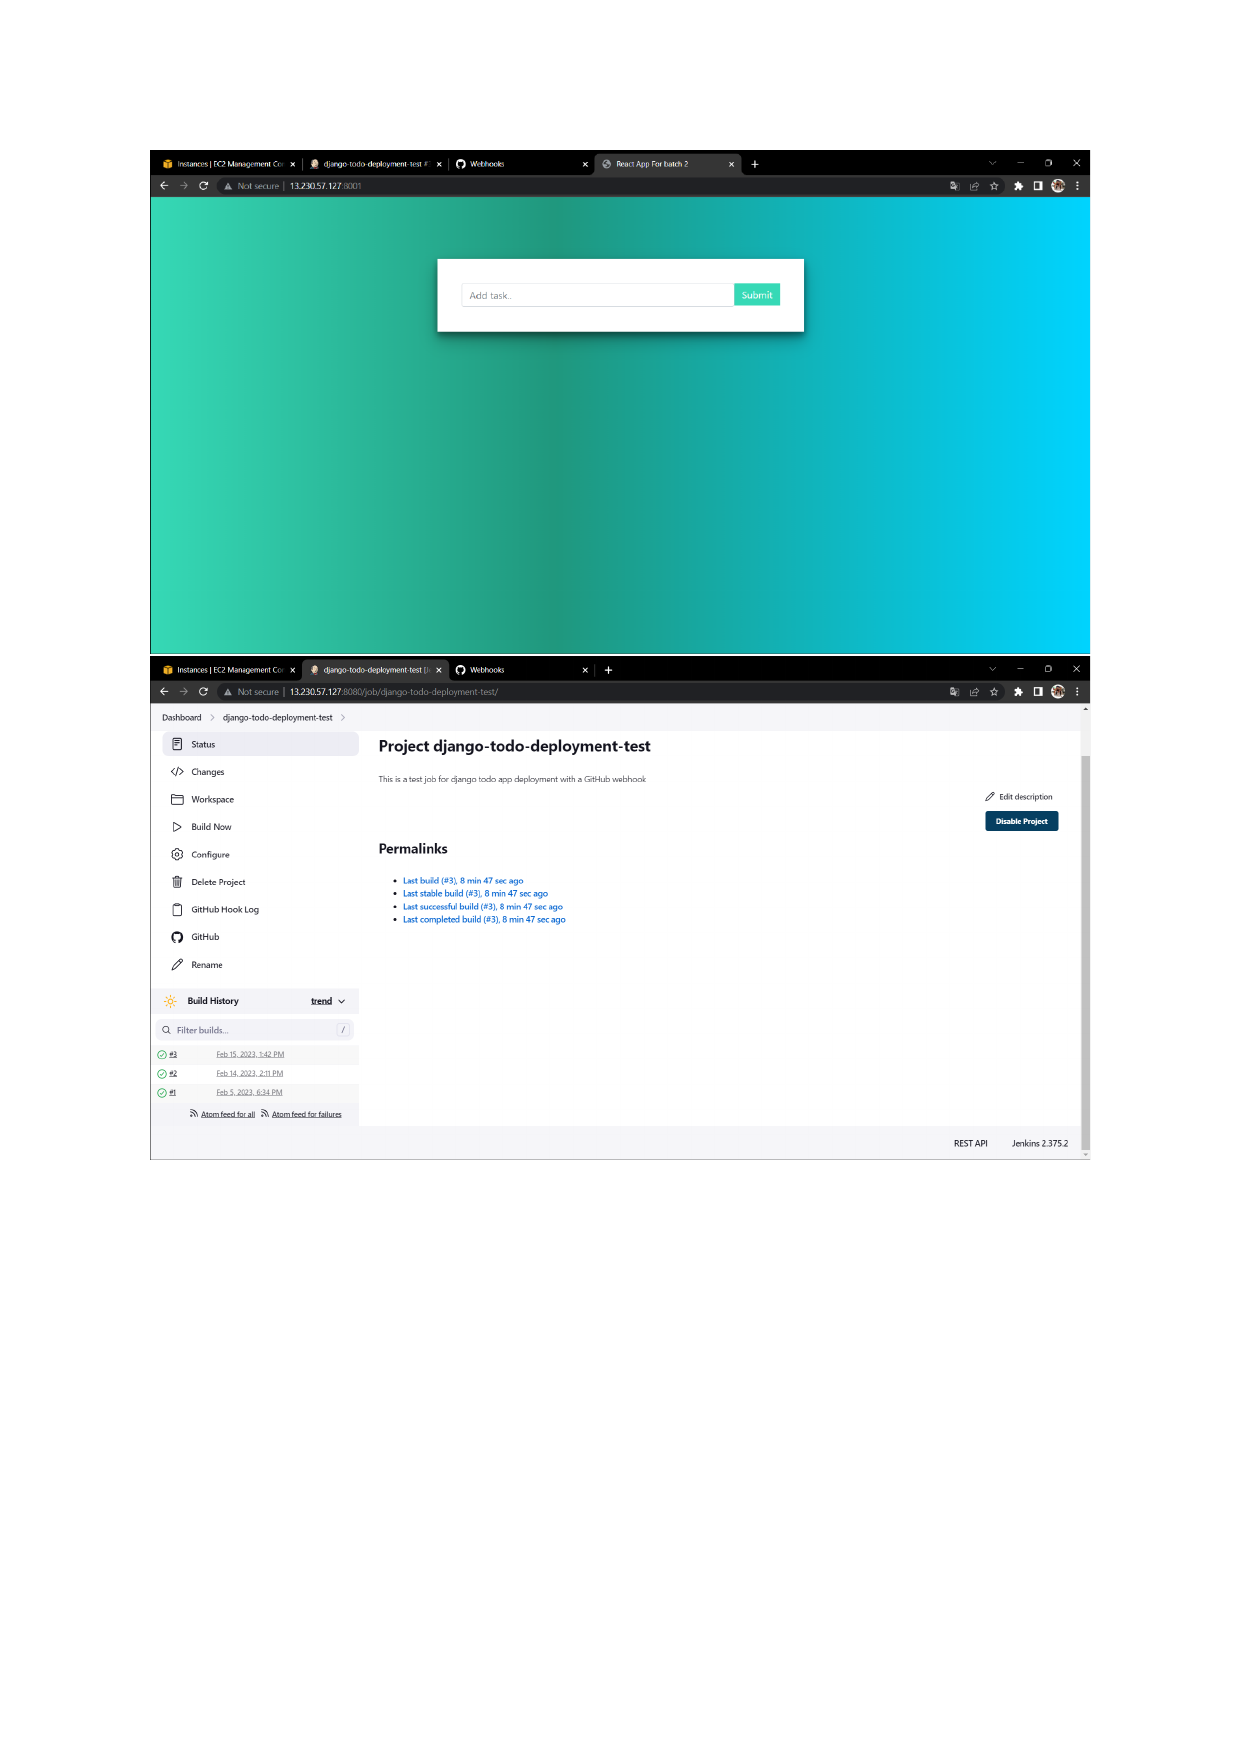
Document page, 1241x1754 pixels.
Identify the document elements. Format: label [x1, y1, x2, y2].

picture [150, 656, 1091, 1160]
picture [150, 150, 1091, 654]
